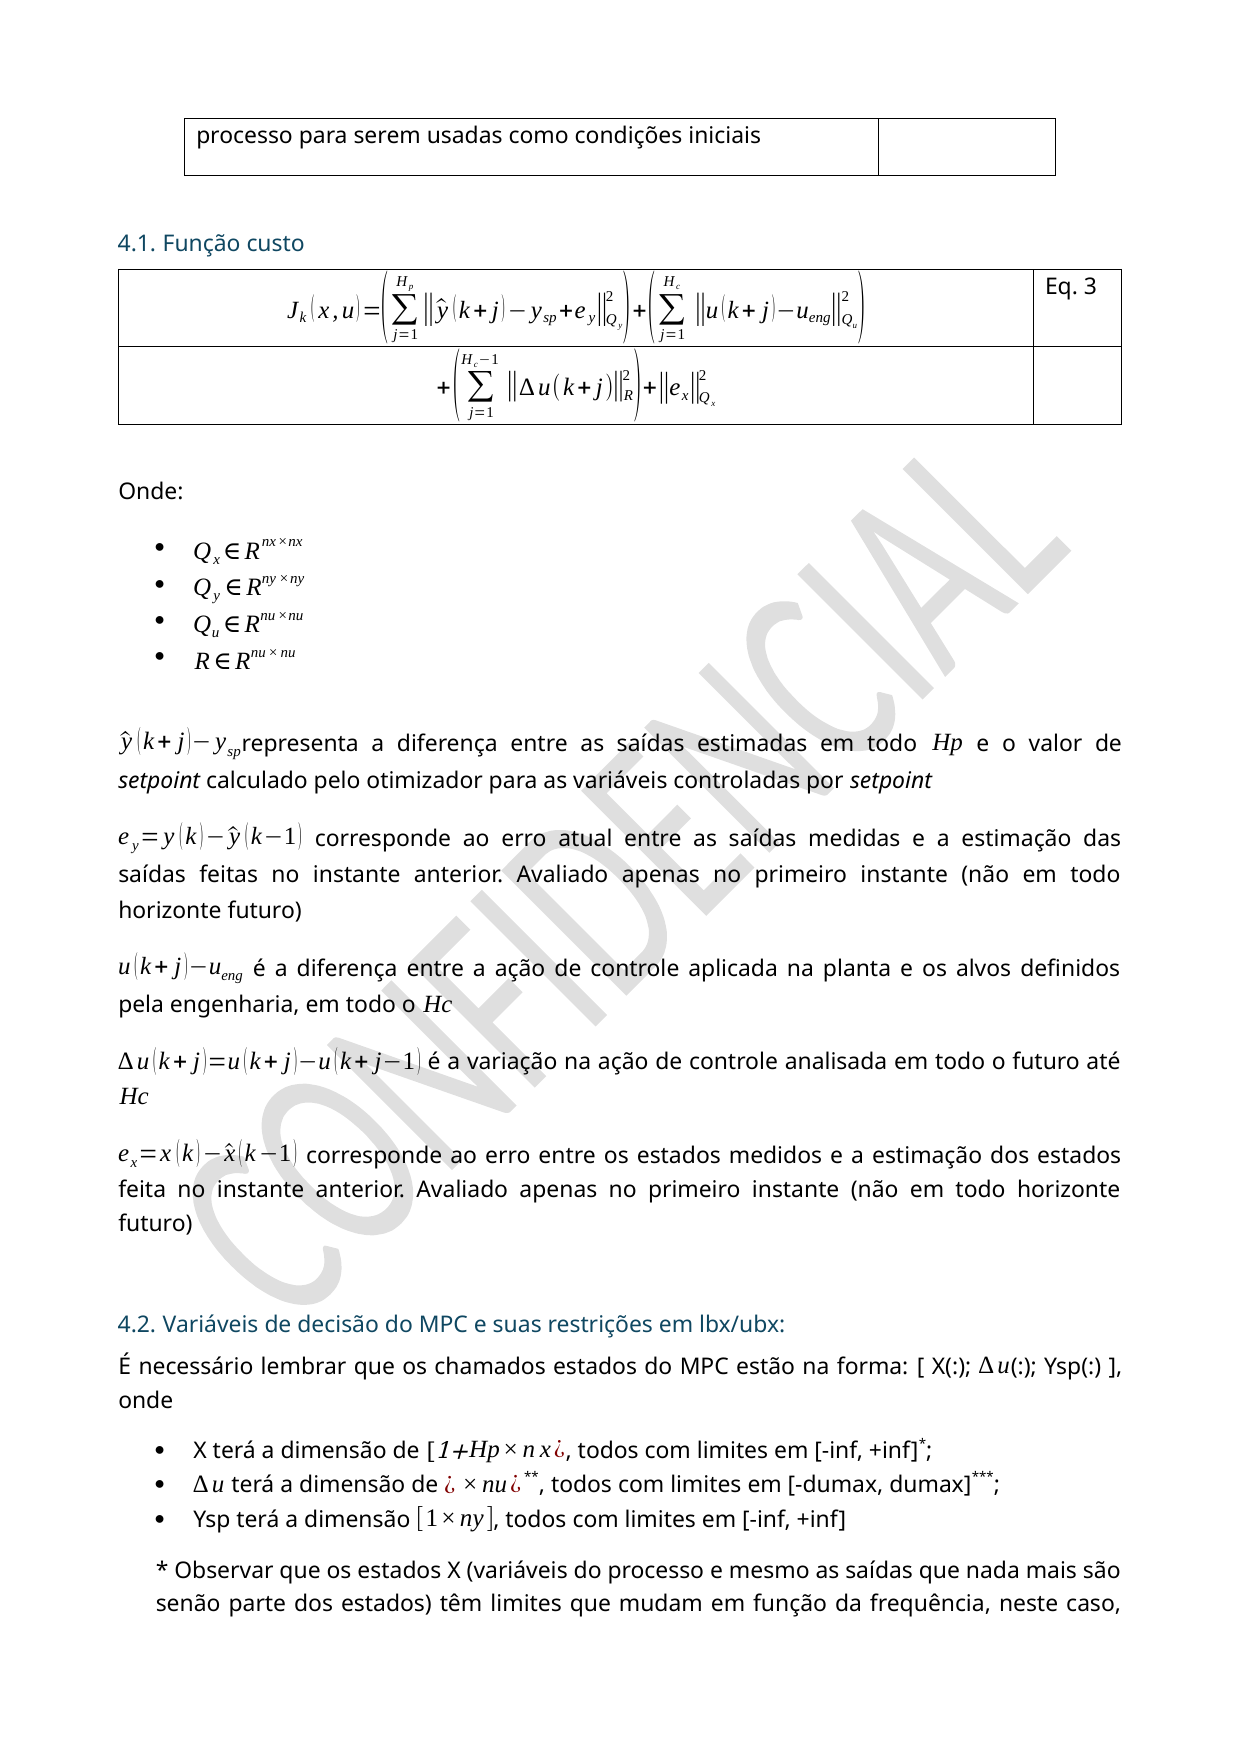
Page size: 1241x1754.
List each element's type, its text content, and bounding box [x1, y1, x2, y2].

text corresponde ao erro entre os estados medidos e a estimação dos estados feita no instante anterior. Avaliado apenas no primeiro instante (não em todo horizonte futuro) [118, 1138, 1122, 1238]
text representa a diferença entre as saídas estimadas em todo e o valor de setpoint calculado pelo otimizador para as variáveis controladas por setpoint [118, 726, 1122, 795]
text corresponde ao erro atual entre as saídas medidas e a estimação das saídas feitas no instante anterior. Avaliado apenas no primeiro instante (não em todo horizonte futuro) [118, 821, 1122, 925]
text Onde: [118, 475, 1122, 507]
text é a diferença entre a ação de controle aplicada na planta e os alvos definidos pela engenharia, em todo o [118, 951, 1122, 1020]
table_cell [1034, 347, 1121, 424]
text É necessário lembrar que os chamados estados do MPC estão na forma: [ X(:); (:); Ysp(:) ], onde [118, 1350, 1122, 1415]
subtitle Variáveis de decisão do MPC e suas restrições em lbx/ubx: [117, 1308, 1122, 1339]
text é a variação na ação de controle analisada em todo o futuro até [118, 1045, 1122, 1112]
list X terá a dimensão de [1+, todos com limites em [-inf, +inf]*; [156, 1434, 1122, 1465]
table_cell Para efeito de simulação, extrairemos condições reais do processo para serem usadas como condições iniciais [185, 119, 878, 175]
table_header [119, 270, 1033, 346]
table_cell [879, 119, 1055, 175]
list terá a dimensão de **, todos com limites em [-dumax, dumax]***; [156, 1468, 1122, 1501]
list Ysp terá a dimensão , todos com limites em [-inf, +inf] [156, 1503, 1122, 1534]
table_cell [119, 347, 1033, 424]
subtitle Função custo [117, 227, 1122, 258]
